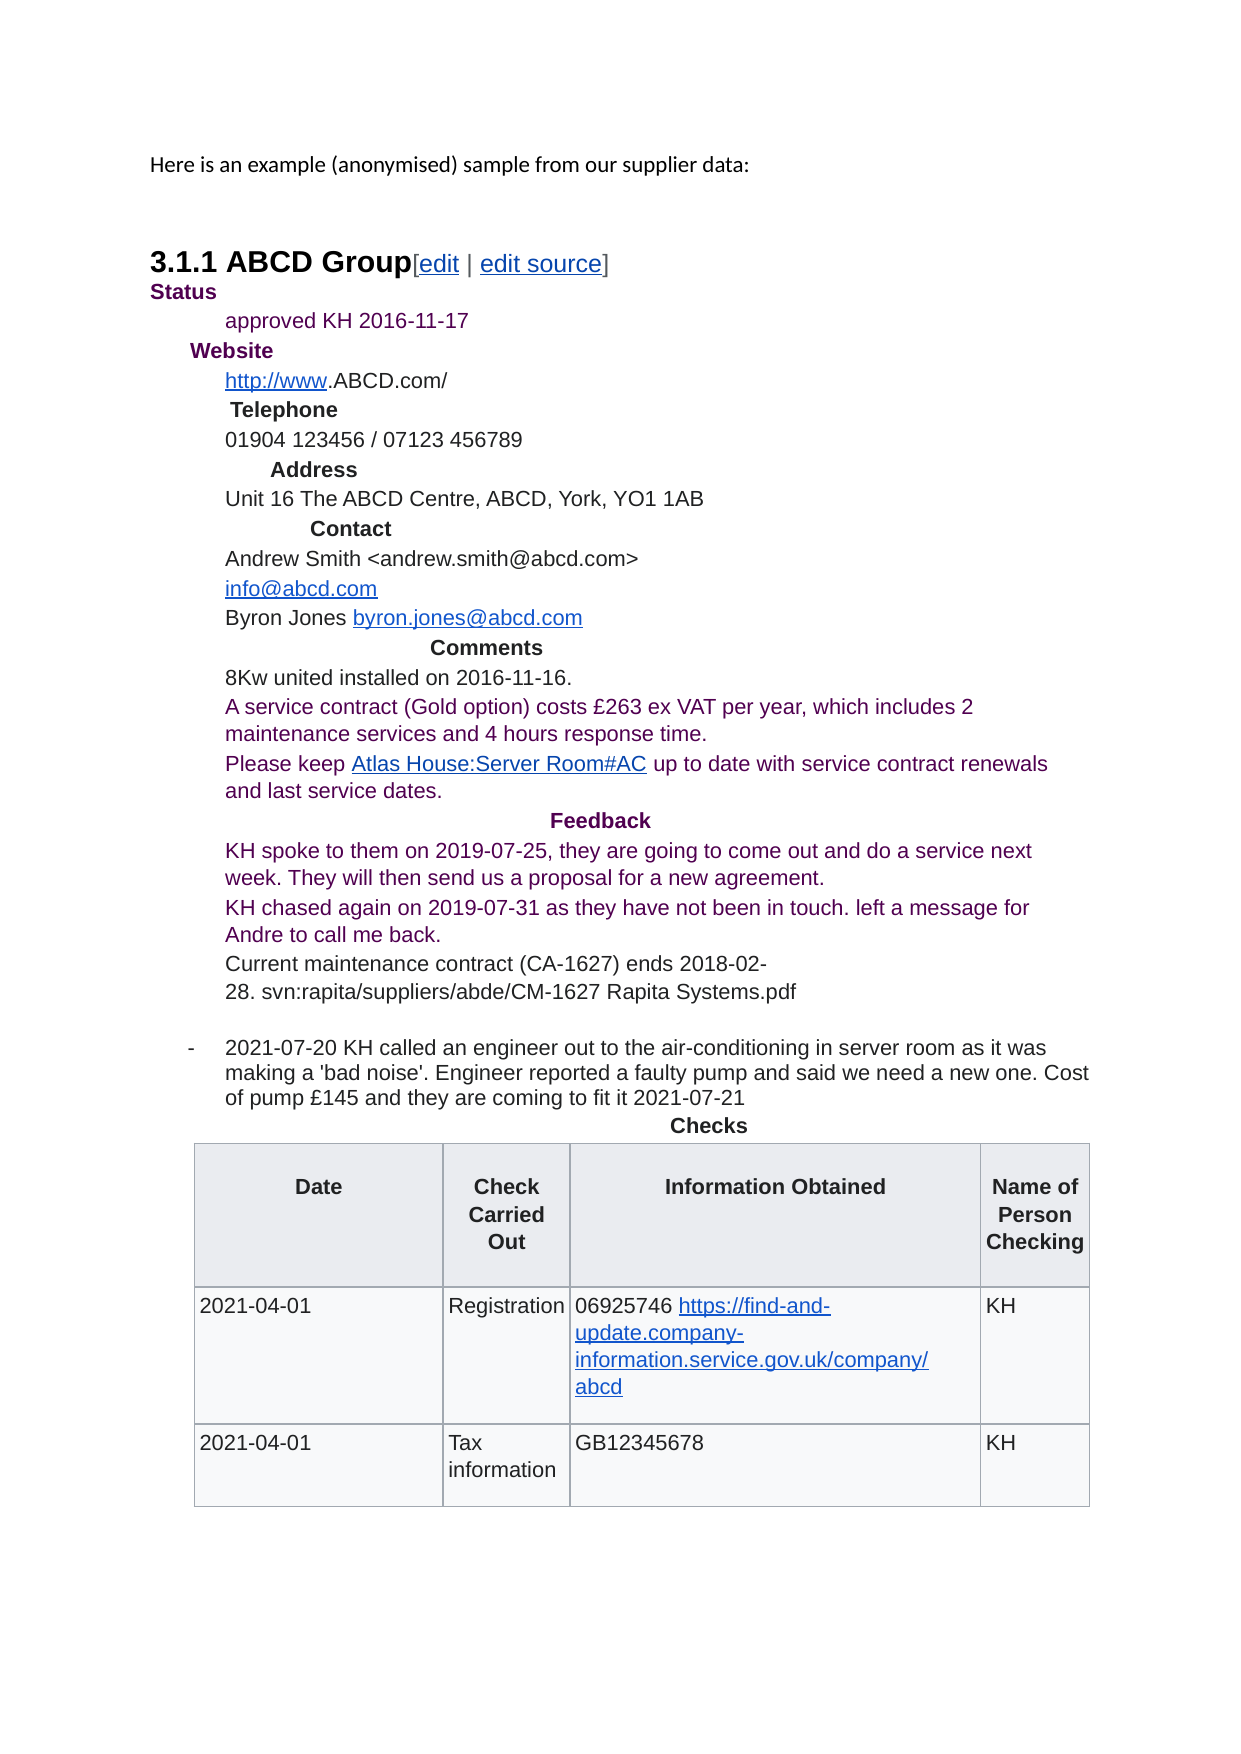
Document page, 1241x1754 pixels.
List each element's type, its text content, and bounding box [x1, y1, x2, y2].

table_header Check Carried Out [444, 1144, 569, 1286]
table_cell GB12345678 [571, 1425, 980, 1506]
text KH chased again on 2019-07-31 as they have not been in touch. left a message for Andre to call me back. [225, 894, 1090, 947]
table_cell Registration [444, 1288, 569, 1423]
text Unit 16 The ABCD Centre, ABCD, York, YO1 1AB [225, 486, 1090, 512]
text Please keep Atlas House:Server Room#AC up to date with service contract renewals and last service dates. [225, 751, 1090, 803]
table_cell 2021-04-01 [195, 1425, 442, 1506]
text approved KH 2016-11-17 [225, 308, 1090, 333]
text 8Kw united installed on 2016-11-16. [225, 664, 1090, 690]
text Here is an example (anonymised) sample from our supplier data: [150, 150, 1090, 178]
subtitle 3.1.1 ABCD Group[edit | edit source] [150, 244, 1090, 278]
text Checks [670, 1113, 1090, 1138]
table_header Date [195, 1144, 442, 1286]
table_cell KH [981, 1288, 1089, 1423]
list 2021-07-20 KH called an engineer out to the air-conditioning in server room as it was making a 'bad noise'. Engineer reported a faulty pump and said we need a new one. Cost of pump £145 and they are coming to fit it 2021-07-21 [187, 1035, 1090, 1111]
table_cell Tax information [444, 1425, 569, 1506]
text Address [270, 457, 1090, 482]
text Andrew Smith <andrew.smith@abcd.com> [225, 546, 1090, 571]
text KH spoke to them on 2019-07-25, they are going to come out and do a service next week. They will then send us a proposal for a new agreement. [225, 838, 1090, 890]
text Website [190, 338, 1090, 363]
text Current maintenance contract (CA-1627) ends 2018-02-28. svn:rapita/suppliers/abde/CM-1627 Rapita Systems.pdf [225, 951, 1090, 1004]
text Feedback [550, 808, 1090, 833]
table_cell 06925746 https://find-and-update.company-information.service.gov.uk/company/abcd [571, 1288, 980, 1423]
text Comments [430, 635, 1090, 660]
text Contact [310, 516, 1090, 541]
text Telephone [230, 397, 1090, 422]
table_cell KH [981, 1425, 1089, 1506]
text 01904 123456 / 07123 456789 [225, 427, 1090, 452]
text info@abcd.com [225, 575, 1090, 601]
table_header Information Obtained [571, 1144, 980, 1286]
text Byron Jones byron.jones@abcd.com [225, 605, 1090, 630]
table_header Name of Person Checking [981, 1144, 1089, 1286]
text A service contract (Gold option) costs £263 ex VAT per year, which includes 2 maintenance services and 4 hours response time. [225, 694, 1090, 747]
text http://www.ABCD.com/ [225, 368, 1090, 393]
table_cell 2021-04-01 [195, 1288, 442, 1423]
text Status [150, 278, 1090, 304]
